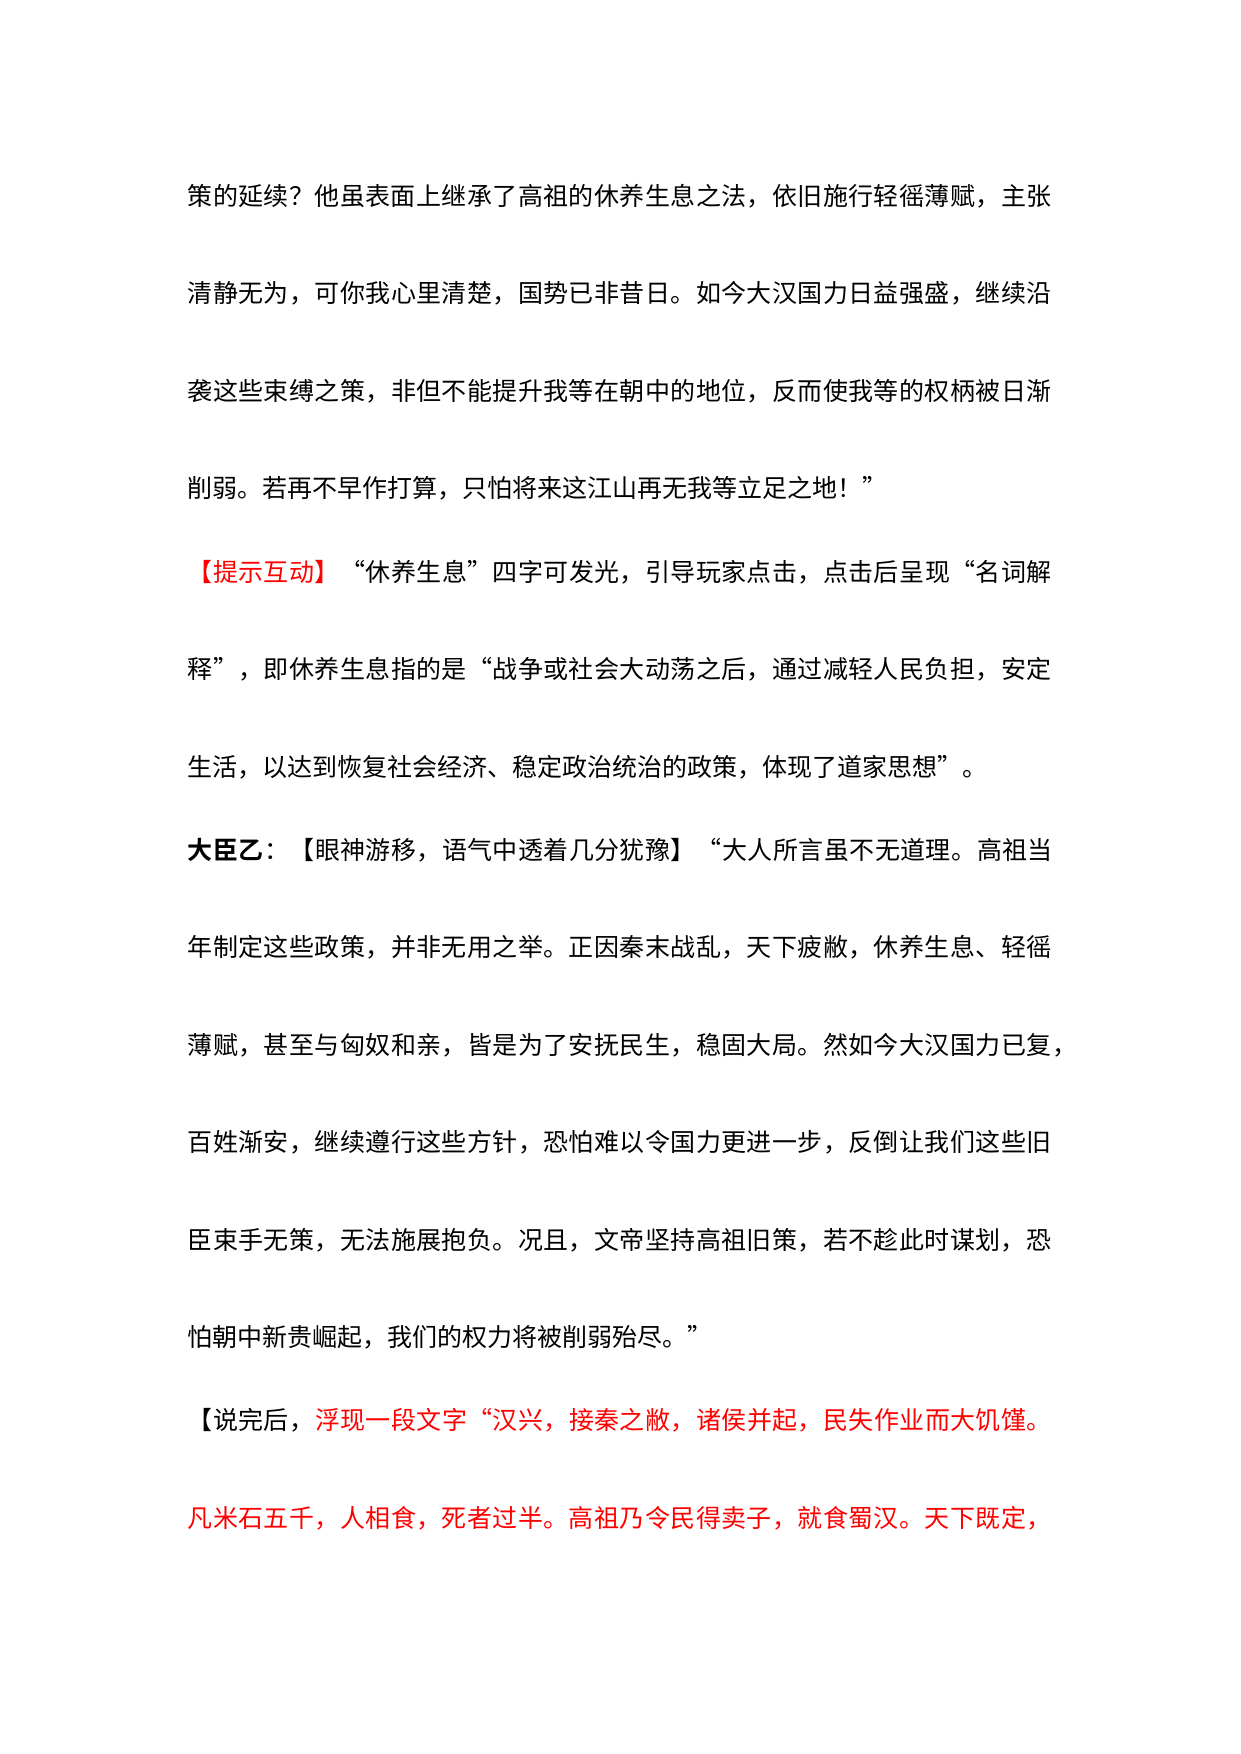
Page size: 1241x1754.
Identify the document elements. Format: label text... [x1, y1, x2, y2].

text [187, 1386, 1053, 1549]
text 大臣乙：【眼神游移，语气中透着几分犹豫】“大人所言虽不无道理。高祖当年制定这些政策，并非无用之举。正因秦末战乱，天下疲敝，休养生息、轻徭薄赋，甚至与匈奴和亲，皆是为了安抚民生，稳固大局。然如今大汉国力已复，百姓渐安，继续遵行这些方针，恐怕难以令国力更进一步，反倒让我们这些旧臣束手无策，无法施展抱负。况且，文帝坚持高祖旧策，若不趁此时谋划，恐怕朝中新贵崛起，我们的权力将被削弱殆尽。” [187, 816, 1053, 1368]
text 【提示互动】“休养生息”四字可发光，引导玩家点击，点击后呈现“名词解释”，即休养生息指的是“战争或社会大动荡之后，通过减轻人民负担，安定生活，以达到恢复社会经济、稳定政治统治的政策，体现了道家思想”。 [187, 538, 1053, 798]
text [187, 162, 1053, 519]
